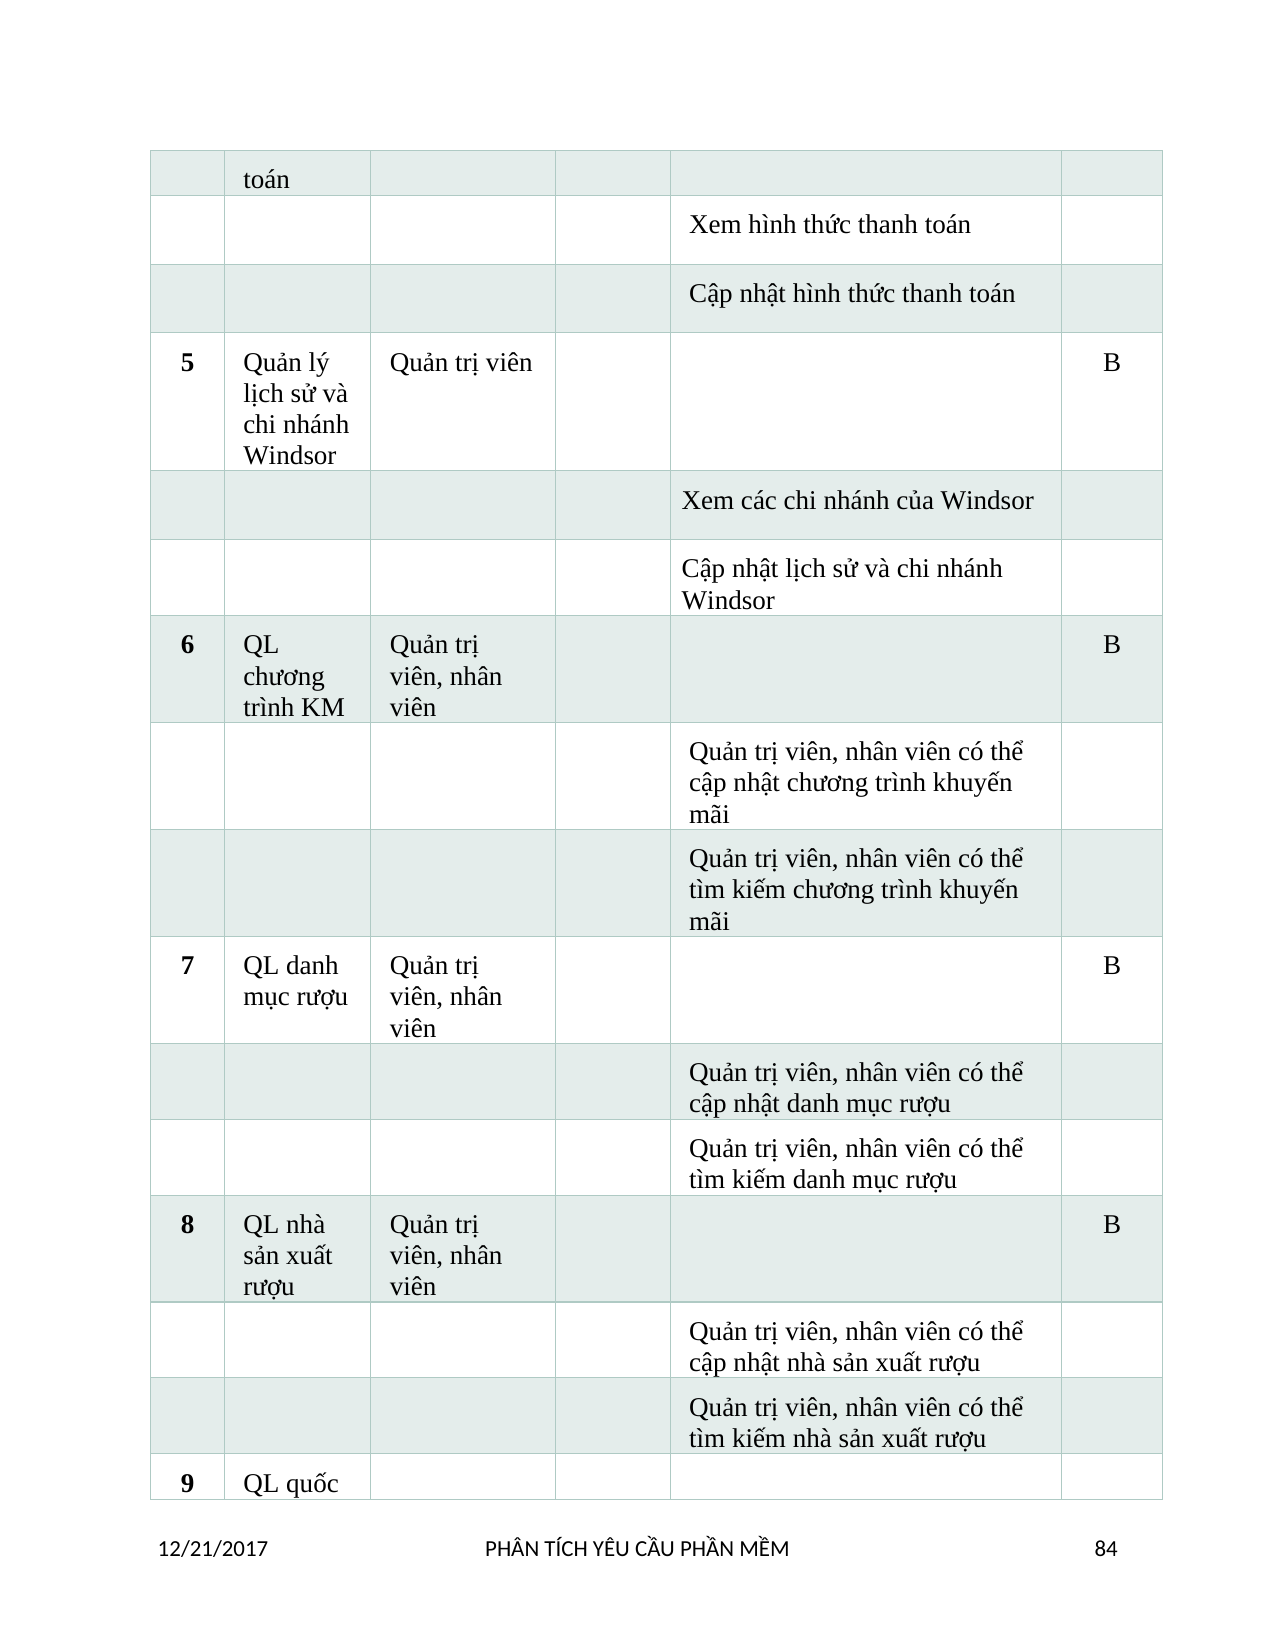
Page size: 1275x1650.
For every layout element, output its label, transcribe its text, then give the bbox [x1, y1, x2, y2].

table_cell [371, 265, 555, 332]
table_cell [151, 471, 224, 539]
table_cell [225, 1120, 370, 1194]
table_cell [556, 540, 670, 615]
table_cell Xem hình thức thanh toán [671, 196, 1061, 263]
table_cell [1062, 265, 1162, 332]
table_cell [225, 151, 370, 195]
table_cell Quản trị viên [371, 151, 555, 195]
table_cell [1062, 1120, 1162, 1194]
table_cell Quản trị viên [371, 333, 555, 470]
table_cell [671, 616, 1061, 722]
table_cell [556, 1378, 670, 1453]
table_cell [556, 1196, 670, 1301]
table_cell Quản trị viên, nhân viên có thể tìm kiếm nhà sản xuất rượu [671, 1378, 1061, 1453]
table_cell [225, 540, 370, 615]
table_cell 4 [151, 151, 224, 195]
table_cell [1062, 1044, 1162, 1119]
table_cell [151, 540, 224, 615]
table_cell [556, 937, 670, 1043]
table_cell [225, 723, 370, 829]
table_cell [151, 265, 224, 332]
table_cell [225, 196, 370, 263]
table_cell [151, 1378, 224, 1453]
table_cell Quản trị viên, nhân viên có thể cập nhật chương trình khuyến mãi [671, 723, 1061, 829]
table_cell [556, 196, 670, 263]
table_cell [1062, 540, 1162, 615]
table_cell [371, 723, 555, 829]
table_cell [556, 1120, 670, 1194]
table_cell Quản trị viên, nhân viên có thể cập nhật danh mục rượu [671, 1044, 1061, 1119]
table_cell [1062, 1378, 1162, 1453]
table_cell Quản trị viên, nhân viên [371, 1196, 555, 1301]
table_cell [556, 151, 670, 195]
table_cell 9 [151, 1454, 224, 1499]
table_cell 8 [151, 1196, 224, 1301]
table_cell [671, 1303, 1061, 1377]
table_cell [371, 540, 555, 615]
table_cell [556, 723, 670, 829]
table_cell Quản lý lịch sử và chi nhánh Windsor [225, 333, 370, 470]
table_cell [1062, 471, 1162, 539]
table_cell [371, 196, 555, 263]
table_cell [371, 830, 555, 936]
table_cell [556, 616, 670, 722]
table_cell QL nhà sản xuất rượu [225, 1196, 370, 1301]
table_cell Quản trị viên, nhân viên [371, 616, 555, 722]
table_cell [371, 1303, 555, 1377]
table_cell [1062, 1454, 1162, 1499]
table_cell [671, 333, 1061, 470]
table_cell [556, 265, 670, 332]
table_cell 6 [151, 616, 224, 722]
table_cell [371, 1454, 555, 1499]
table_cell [225, 1454, 370, 1499]
table_cell Quản trị viên, nhân viên có thể tìm kiếm chương trình khuyến mãi [671, 830, 1061, 936]
table_cell [671, 1454, 1061, 1499]
table_cell [151, 723, 224, 829]
table_cell [1062, 196, 1162, 263]
table_cell QL danh mục rượu [225, 937, 370, 1043]
table_cell [556, 1303, 670, 1377]
table_cell [556, 1044, 670, 1119]
table_cell [556, 471, 670, 539]
table_cell [151, 1044, 224, 1119]
table_cell [556, 1454, 670, 1499]
table_cell Cập nhật lịch sử và chi nhánh Windsor [671, 540, 1061, 615]
table_cell [1062, 1303, 1162, 1377]
table_cell Quản trị viên, nhân viên [371, 937, 555, 1043]
table_cell [371, 1120, 555, 1194]
table_cell [556, 830, 670, 936]
table_cell B [1062, 151, 1162, 195]
table_cell [556, 333, 670, 470]
table_cell [151, 196, 224, 263]
table_cell 5 [151, 333, 224, 470]
table_cell [371, 471, 555, 539]
table_cell B [1062, 937, 1162, 1043]
table_cell [371, 1378, 555, 1453]
table_cell [225, 471, 370, 539]
table_cell [225, 1044, 370, 1119]
table_cell [151, 1303, 224, 1377]
table_cell [225, 265, 370, 332]
table_cell [1062, 830, 1162, 936]
table_cell B [1062, 333, 1162, 470]
table_cell [371, 1044, 555, 1119]
table_cell B [1062, 616, 1162, 722]
table_cell [671, 937, 1061, 1043]
table_cell 7 [151, 937, 224, 1043]
table_cell Quản trị viên, nhân viên có thể tìm kiếm danh mục rượu [671, 1120, 1061, 1194]
table_cell [225, 1303, 370, 1377]
table_cell QL chương trình KM [225, 616, 370, 722]
table_cell [671, 1196, 1061, 1301]
table_cell [671, 151, 1061, 195]
table_cell [225, 1378, 370, 1453]
table_cell [225, 830, 370, 936]
table_cell Cập nhật hình thức thanh toán [671, 265, 1061, 332]
table_cell [151, 830, 224, 936]
table_cell Xem các chi nhánh của Windsor [671, 471, 1061, 539]
table_cell B [1062, 1196, 1162, 1301]
table_cell [151, 1120, 224, 1194]
table_cell [1062, 723, 1162, 829]
